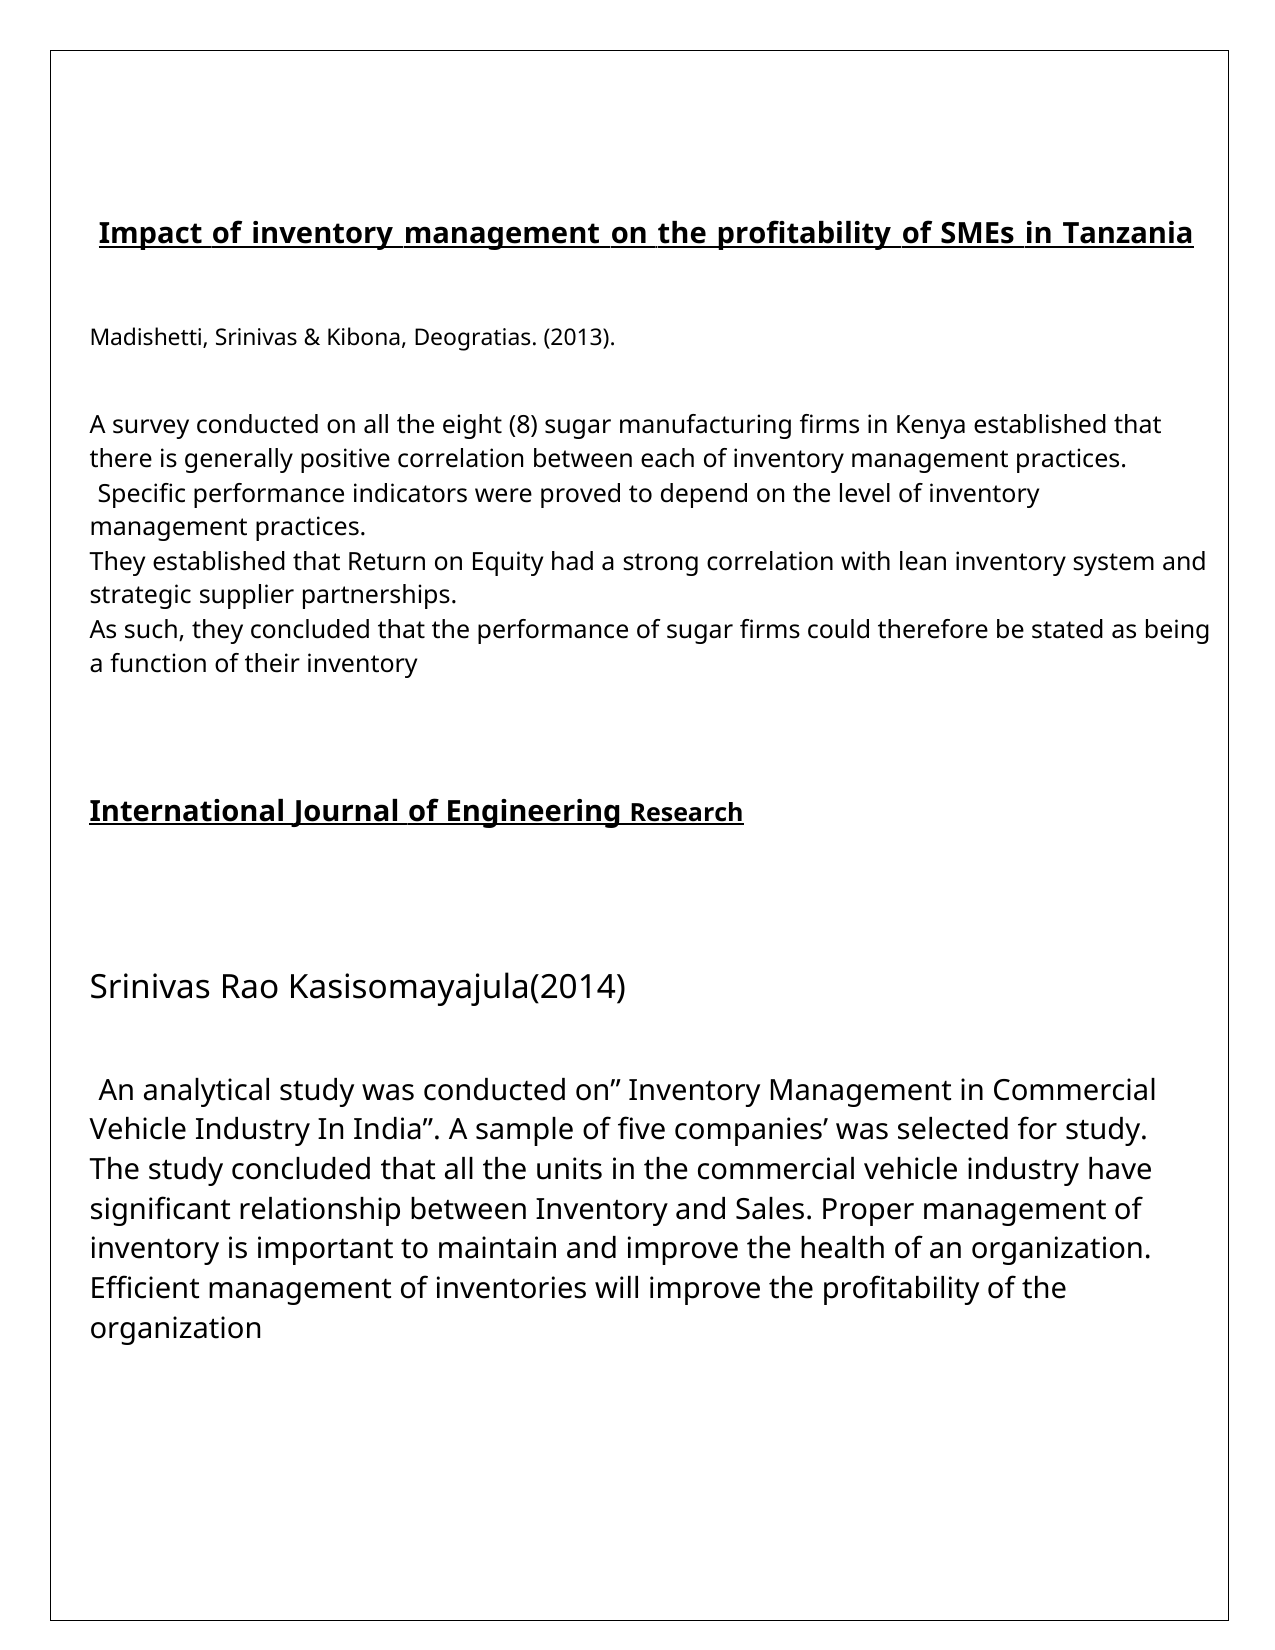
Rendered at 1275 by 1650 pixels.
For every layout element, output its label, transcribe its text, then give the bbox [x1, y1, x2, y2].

text Specific performance indicators were proved to depend on the level of inventory management practices. [89, 476, 1162, 542]
text An analytical study was conducted on” Inventory Management in Commercial Vehicle Industry In India”. A sample of five companies’ was selected for study. The study concluded that all the units in the commercial vehicle industry have significant relationship between Inventory and Sales. Proper management of inventory is important to maintain and improve the health of an organization. Efficient management of inventories will improve the profitability of the organization [89, 1069, 1192, 1347]
text As such, they concluded that the performance of sugar firms could therefore be stated as being a function of their inventory [89, 612, 1228, 680]
text International Journal of Engineering Research [89, 790, 1228, 829]
text Madishetti, Srinivas & Kibona, Deogratias. (2013). [89, 320, 1228, 352]
subtitle Srinivas Rao Kasisomayajula(2014) [89, 963, 1228, 1009]
text Impact of inventory management on the profitability of SMEs in Tanzania [98, 212, 1228, 252]
text They established that Return on Equity had a strong correlation with lean inventory system and strategic supplier partnerships. [89, 543, 1219, 611]
text A survey conducted on all the eight (8) sugar manufacturing firms in Kenya established that there is generally positive correlation between each of inventory management practices. [89, 407, 1228, 475]
